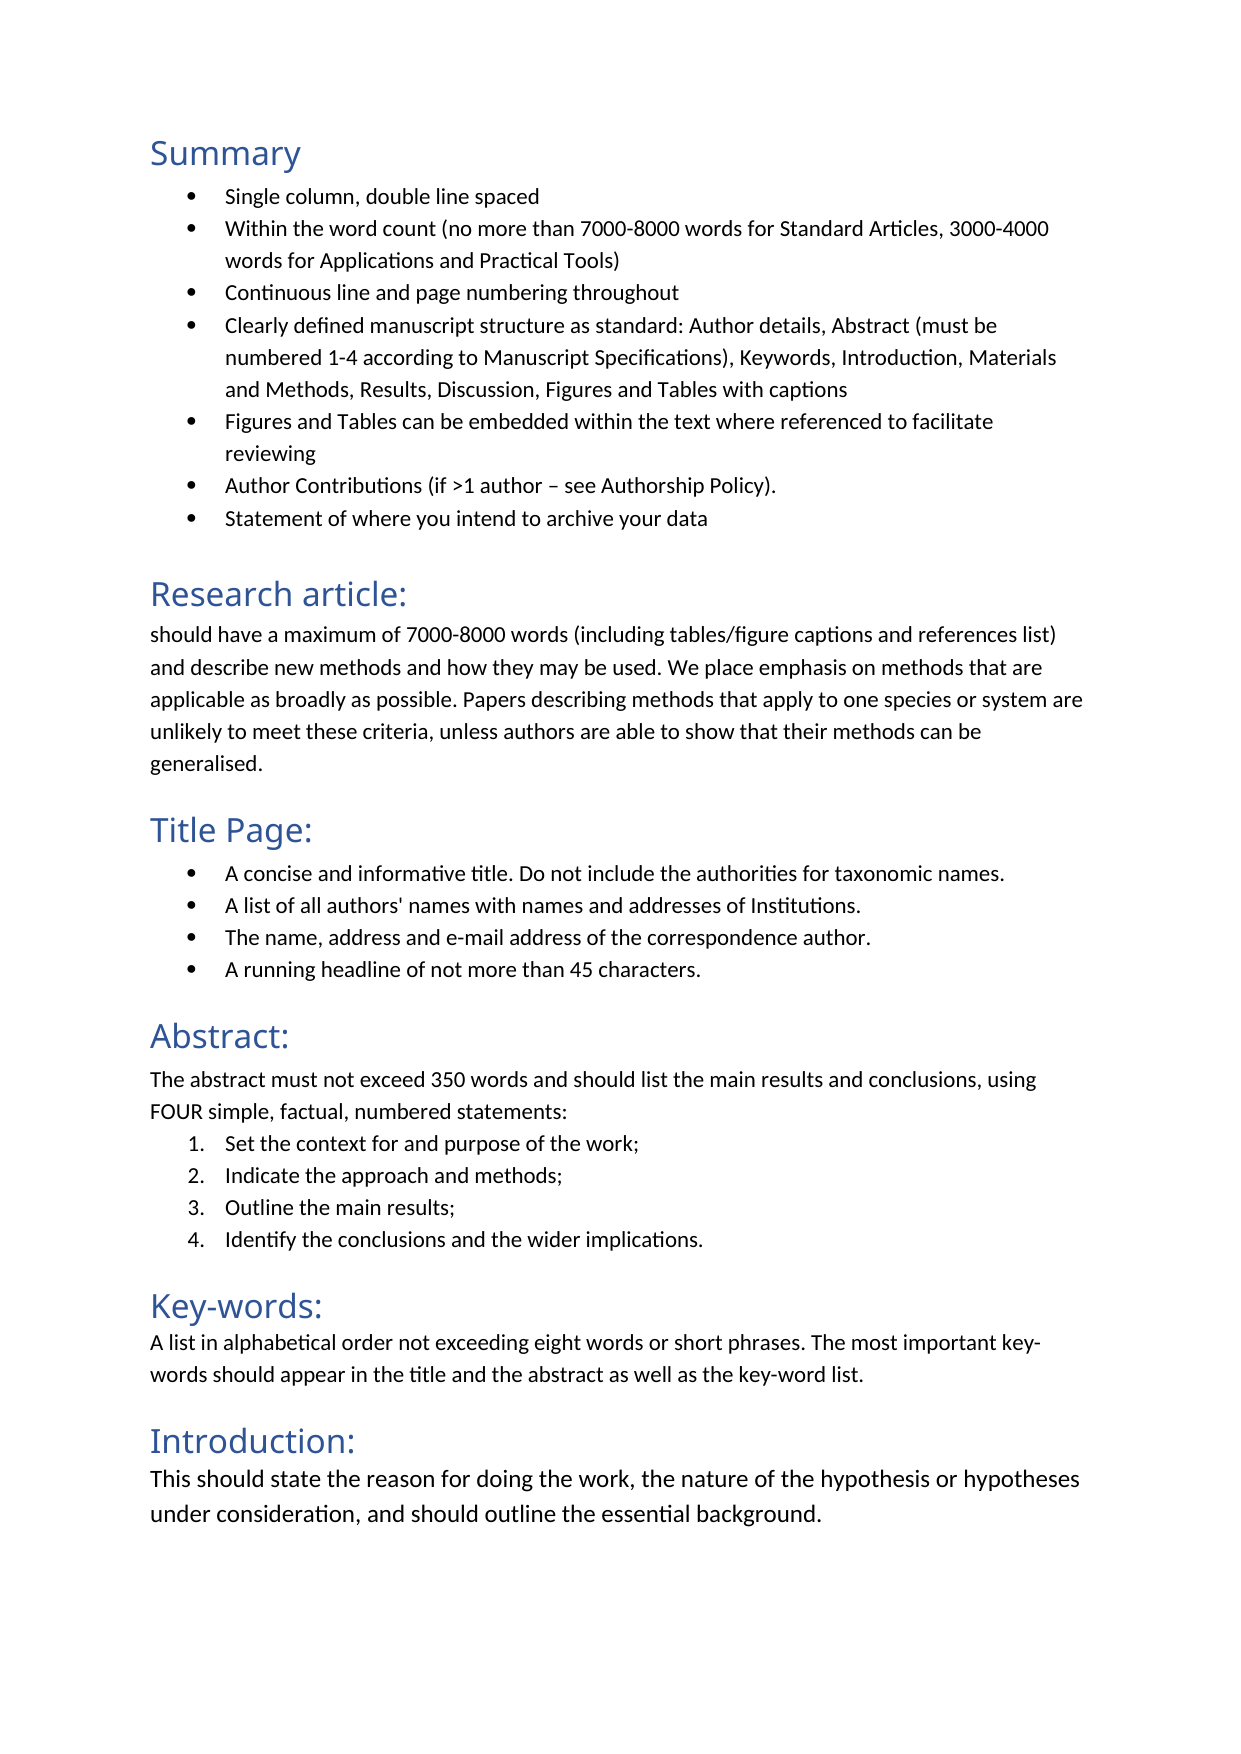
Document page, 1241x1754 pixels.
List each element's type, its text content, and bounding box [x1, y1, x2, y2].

text A list in alphabetical order not exceeding eight words or short phrases. The most important key-words should appear in the title and the abstract as well as the key-word list. [150, 1328, 1090, 1388]
list Author Contributions (if >1 author – see Authorship Policy). [187, 472, 1090, 500]
list A list of all authors' names with names and addresses of Institutions. [187, 891, 1090, 919]
list Outline the main results; [187, 1193, 1090, 1221]
text Research article: should have a maximum of 7000-8000 words (including tables/figure captions and references list) and describe new methods and how they may be used. We place emphasis on methods that are applicable as broadly as possible. Papers describing methods that apply to one species or system are unlikely to meet these criteria, unless authors are able to show that their methods can be generalised. [150, 571, 1090, 777]
list Single column, double line spaced [187, 182, 1090, 210]
list A concise and informative title. Do not include the authorities for taxonomic names. [187, 859, 1090, 887]
subtitle Key-words: [150, 1283, 1090, 1328]
list Within the word count (no more than 7000-8000 words for Standard Articles, 3000-4000 words for Applications and Practical Tools) [187, 214, 1090, 274]
list Figures and Tables can be embedded within the text where referenced to facilitate reviewing [187, 407, 1090, 467]
subtitle Title Page: [150, 807, 1090, 852]
text This should state the reason for doing the work, the nature of the hypothesis or hypotheses under consideration, and should outline the essential background. [150, 1463, 1090, 1528]
list Identify the conclusions and the wider implications. [187, 1226, 1090, 1254]
text The abstract must not exceed 350 words and should list the main results and conclusions, using FOUR simple, factual, numbered statements: [150, 1065, 1090, 1125]
subtitle Abstract: [150, 1012, 1090, 1058]
subtitle Summary [150, 130, 1090, 175]
list Continuous line and page numbering throughout [187, 278, 1090, 307]
list A running headline of not more than 45 characters. [187, 955, 1090, 983]
subtitle Introduction: [150, 1418, 1090, 1463]
list Clearly defined manuscript structure as standard: Author details, Abstract (must be numbered 1-4 according to Manuscript Specifications), Keywords, Introduction, Materials and Methods, Results, Discussion, Figures and Tables with captions [187, 311, 1090, 403]
list Indicate the approach and methods; [187, 1161, 1090, 1189]
list Set the context for and purpose of the work; [187, 1129, 1090, 1157]
list Statement of where you intend to archive your data [187, 504, 1090, 532]
list The name, address and e-mail address of the correspondence author. [187, 923, 1090, 951]
